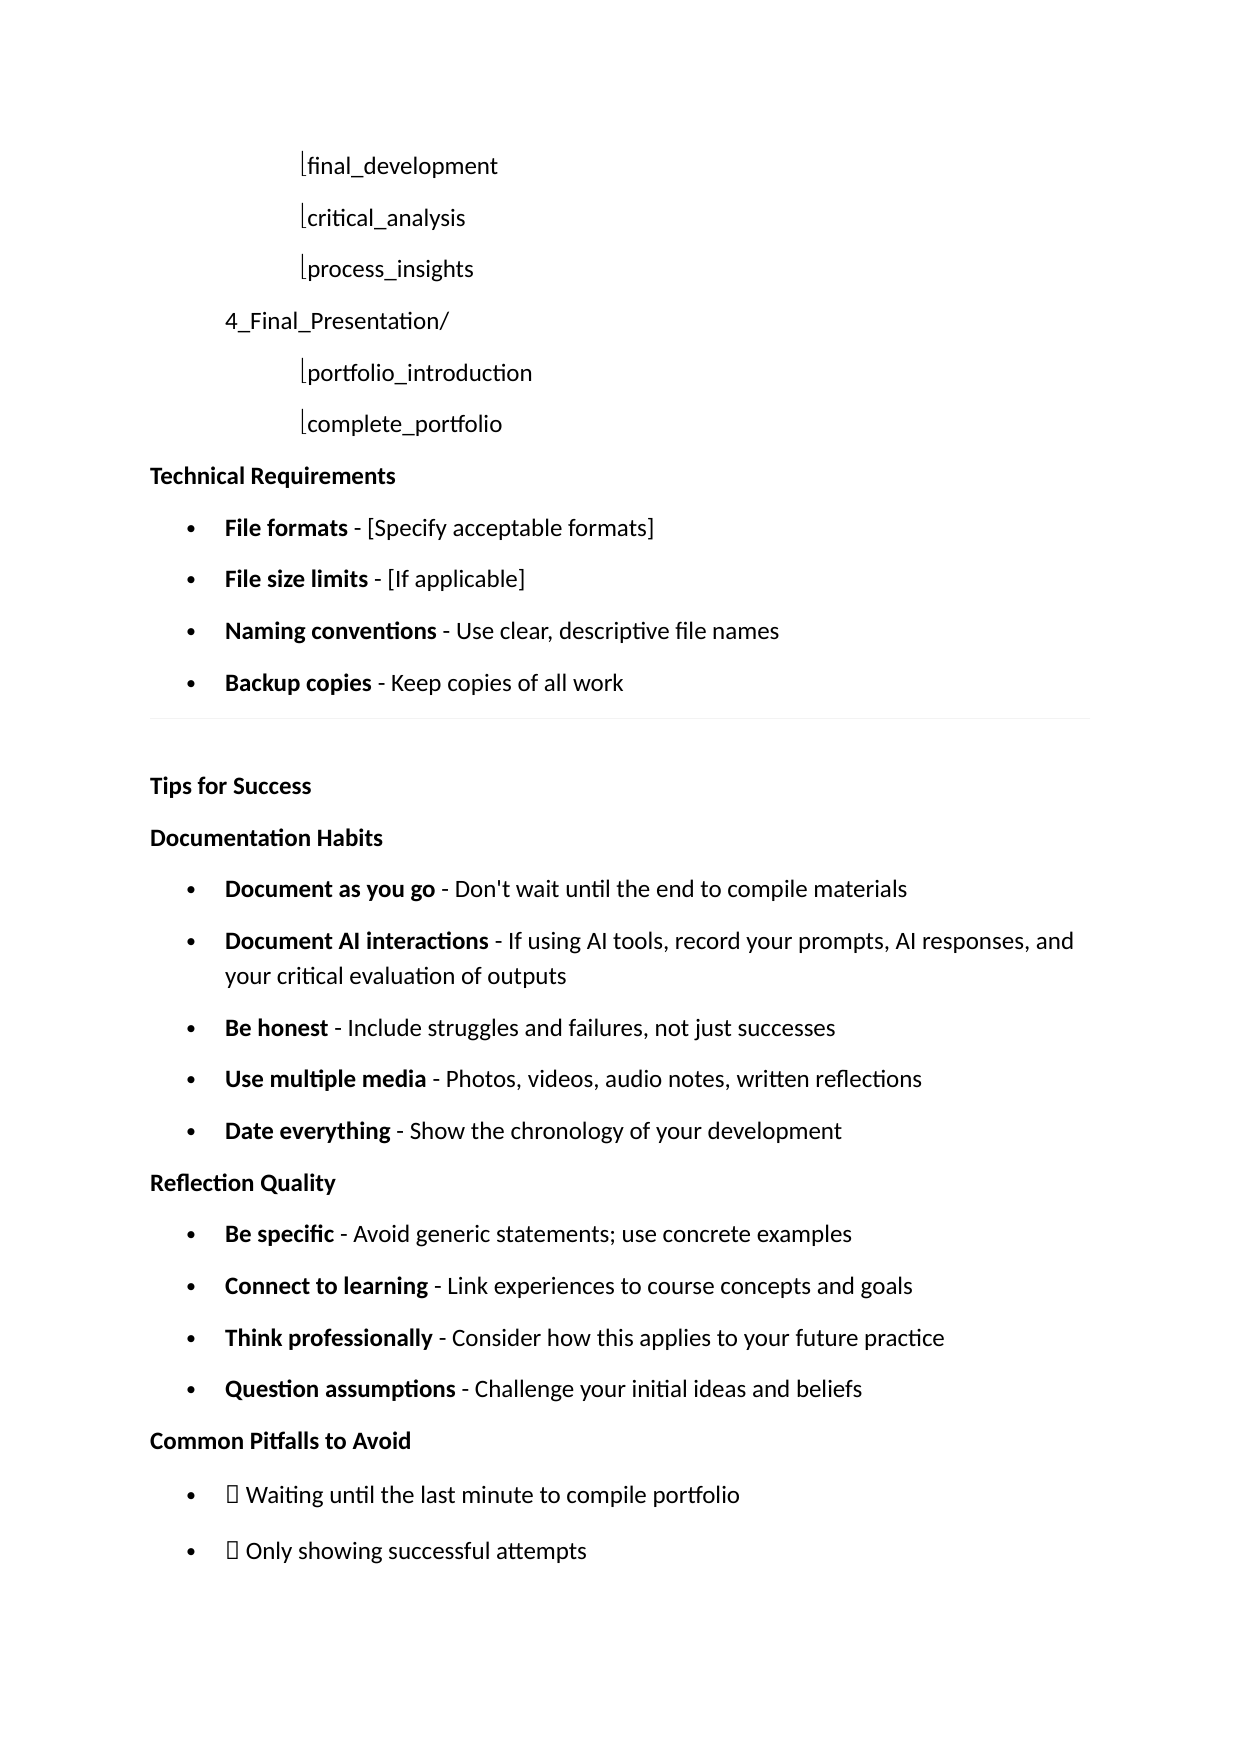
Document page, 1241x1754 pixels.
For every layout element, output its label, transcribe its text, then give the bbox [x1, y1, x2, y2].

list ❌ Only showing successful attempts [187, 1532, 1090, 1567]
text final_development [300, 150, 1090, 181]
text Common Pitfalls to Avoid [150, 1425, 1090, 1456]
text critical_analysis [300, 202, 1090, 232]
list Be specific - Avoid generic statements; use concrete examples [187, 1218, 1090, 1249]
text process_insights [300, 253, 1090, 284]
text Technical Requirements [150, 460, 1090, 491]
list File size limits - [If applicable] [187, 563, 1090, 594]
text Documentation Habits [150, 822, 1090, 852]
list Document as you go - Don't wait until the end to compile materials [187, 873, 1090, 904]
list Be honest - Include struggles and failures, not just successes [187, 1012, 1090, 1042]
list Use multiple media - Photos, videos, audio notes, written reflections [187, 1063, 1090, 1094]
list Naming conventions - Use clear, descriptive file names [187, 615, 1090, 646]
list ❌ Waiting until the last minute to compile portfolio [187, 1477, 1090, 1511]
list Document AI interactions - If using AI tools, record your prompts, AI responses, and your critical evaluation of outputs [187, 925, 1090, 991]
list Think professionally - Consider how this applies to your future practice [187, 1322, 1090, 1352]
list Connect to learning - Link experiences to course concepts and goals [187, 1270, 1090, 1301]
text 4_Final_Presentation/ [225, 305, 1090, 336]
text Tips for Success [150, 770, 1090, 801]
text portfolio_introduction [300, 357, 1090, 387]
list Backup copies - Keep copies of all work [187, 667, 1090, 697]
list Question assumptions - Challenge your initial ideas and beliefs [187, 1373, 1090, 1404]
text complete_portfolio [300, 408, 1090, 439]
text Reflection Quality [150, 1167, 1090, 1197]
list Date everything - Show the chronology of your development [187, 1115, 1090, 1146]
list File formats - [Specify acceptable formats] [187, 512, 1090, 542]
